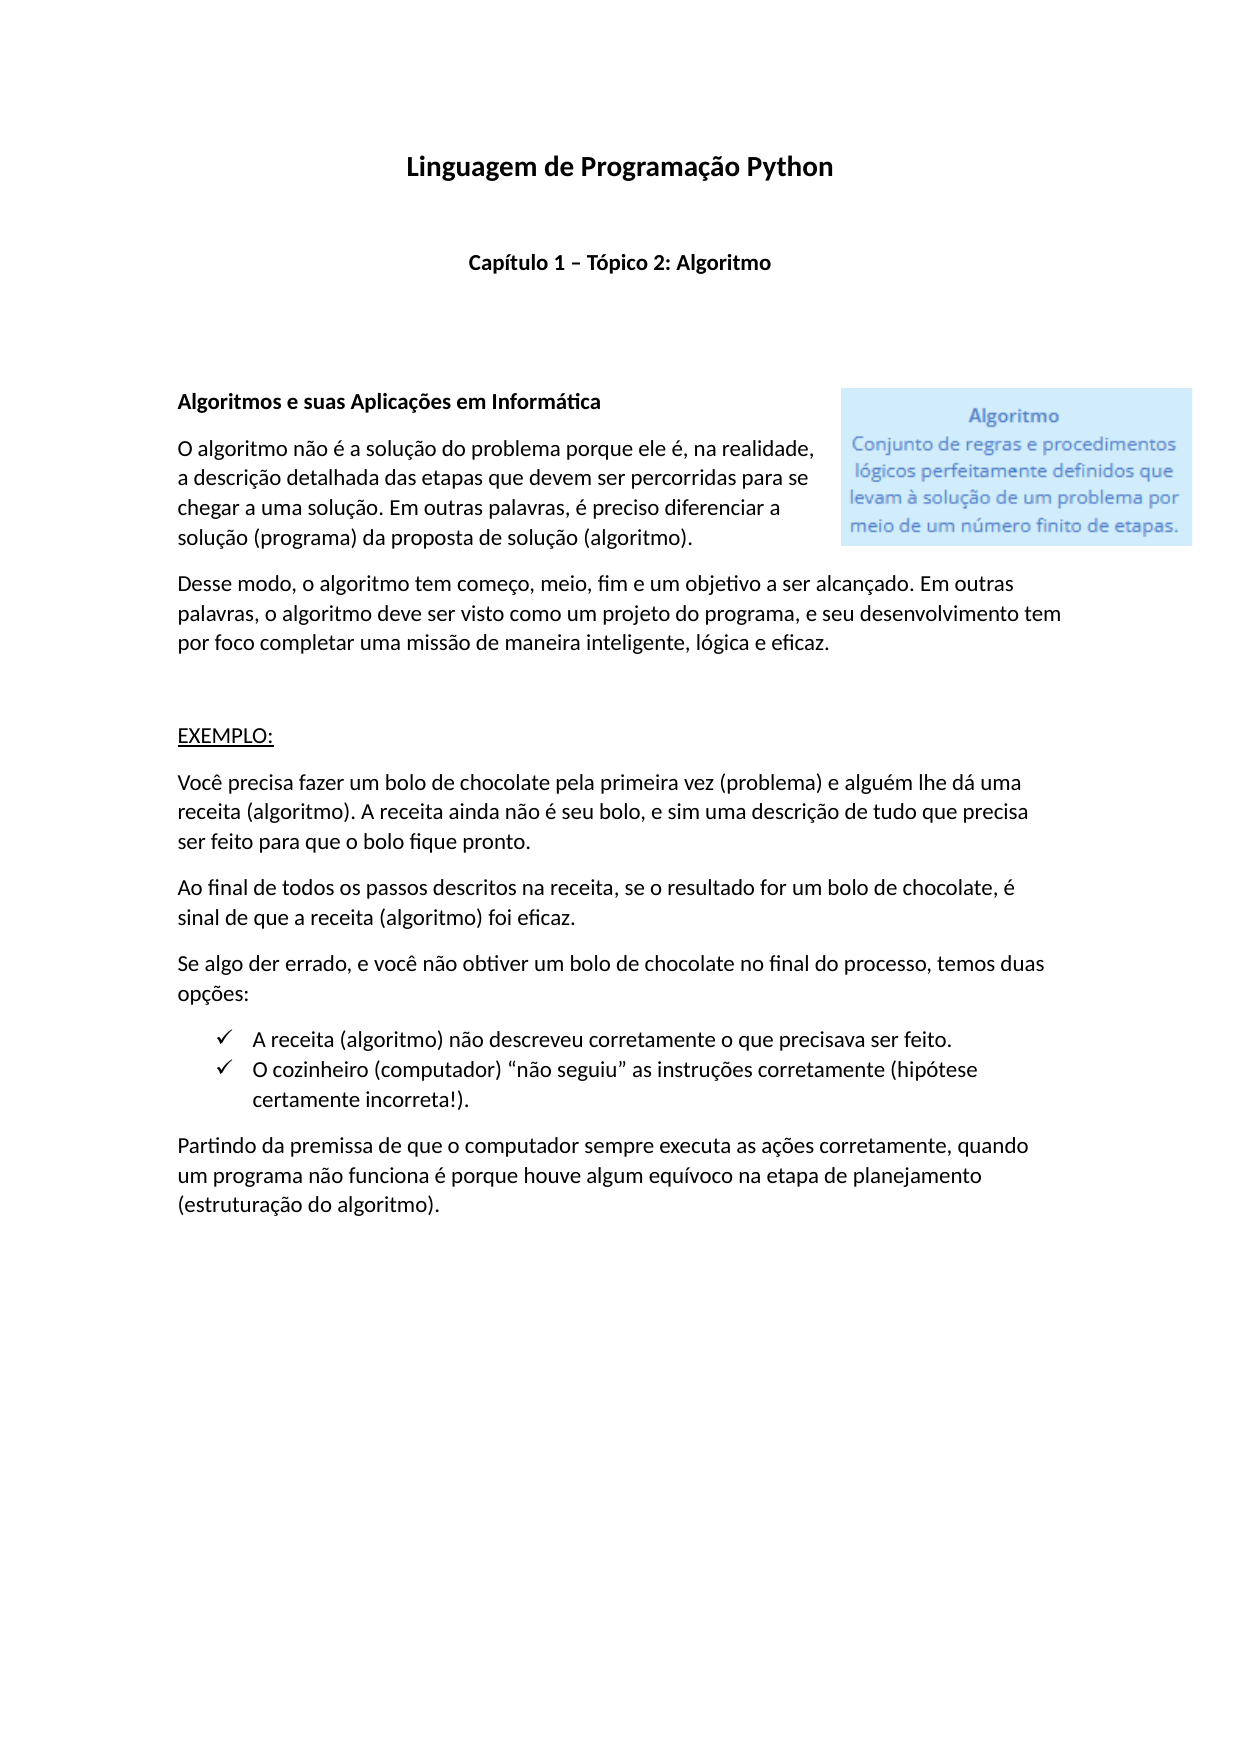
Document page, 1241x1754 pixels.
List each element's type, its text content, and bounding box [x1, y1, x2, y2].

list A receita (algoritmo) não descreveu corretamente o que precisava ser feito. [215, 1025, 1063, 1053]
text Você precisa fazer um bolo de chocolate pela primeira vez (problema) e alguém lhe dá uma receita (algoritmo). A receita ainda não é seu bolo, e sim uma descrição de tudo que precisa ser feito para que o bolo fique pronto. [177, 768, 1063, 855]
text EXEMPLO: [177, 721, 1063, 749]
picture [839, 388, 1192, 545]
text Se algo der errado, e você não obtiver um bolo de chocolate no final do processo, temos duas opções: [177, 949, 1063, 1007]
text Ao final de todos os passos descritos na receita, se o resultado for um bolo de chocolate, é sinal de que a receita (algoritmo) foi eficaz. [177, 873, 1063, 931]
text Capítulo 1 – Tópico 2: Algoritmo [177, 248, 1063, 276]
text Linguagem de Programação Python [177, 148, 1063, 183]
text O algoritmo não é a solução do problema porque ele é, na realidade, a descrição detalhada das etapas que devem ser percorridas para se chegar a uma solução. Em outras palavras, é preciso diferenciar a solução (programa) da proposta de solução (algoritmo). [177, 434, 1063, 551]
text Algoritmos e suas Aplicações em Informática [177, 387, 1063, 415]
text Partindo da premissa de que o computador sempre executa as ações corretamente, quando um programa não funciona é porque houve algum equívoco na etapa de planejamento (estruturação do algoritmo). [177, 1131, 1063, 1218]
list O cozinheiro (computador) “não seguiu” as instruções corretamente (hipótese certamente incorreta!). [215, 1055, 1063, 1113]
text Desse modo, o algoritmo tem começo, meio, fim e um objetivo a ser alcançado. Em outras palavras, o algoritmo deve ser visto como um projeto do programa, e seu desenvolvimento tem por foco completar uma missão de maneira inteligente, lógica e eficaz. [177, 569, 1063, 657]
